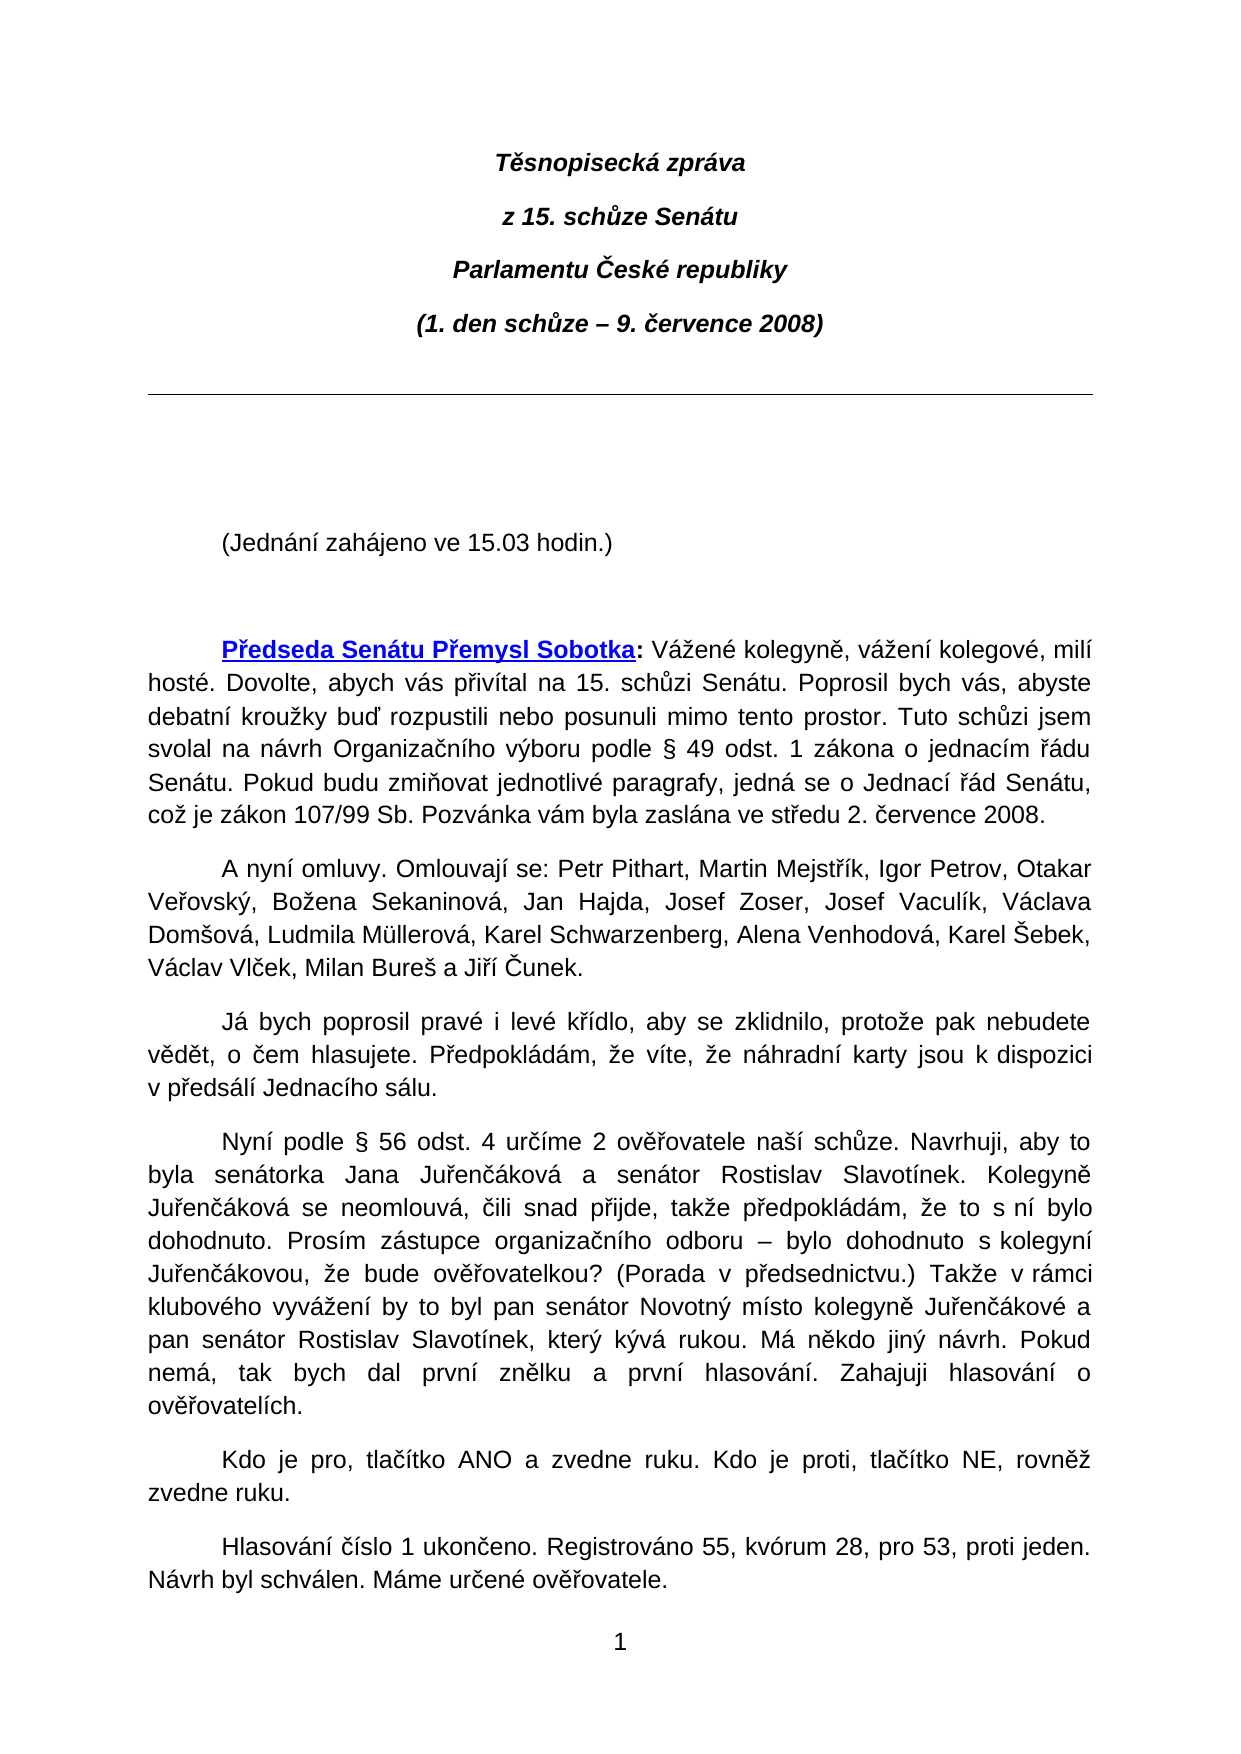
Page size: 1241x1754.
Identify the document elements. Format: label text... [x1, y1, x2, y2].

text Těsnopisecká zpráva [148, 148, 1093, 176]
text Já bych poprosil pravé i levé křídlo, aby se zklidnilo, protože pak nebudete vědět, o čem hlasujete. Předpokládám, že víte, že náhradní karty jsou k dispozici v předsálí Jednacího sálu. [148, 1007, 1093, 1102]
text Parlamentu České republiky [148, 255, 1093, 284]
text Hlasování číslo 1 ukončeno. Registrováno 55, kvórum 28, pro 53, proti jeden. Návrh byl schválen. Máme určené ověřovatele. [148, 1532, 1093, 1594]
text Nyní podle § 56 odst. 4 určíme 2 ověřovatele naší schůze. Navrhuji, aby to byla senátorka Jana Juřenčáková a senátor Rostislav Slavotínek. Kolegyně Juřenčáková se neomlouvá, čili snad přijde, takže předpokládám, že to s ní bylo dohodnuto. Prosím zástupce organizačního odboru – bylo dohodnuto s kolegyní Juřenčákovou, že bude ověřovatelkou? (Porada v předsednictvu.) Takže v rámci klubového vyvážení by to byl pan senátor Novotný místo kolegyně Juřenčákové a pan senátor Rostislav Slavotínek, který kývá rukou. Má někdo jiný návrh. Pokud nemá, tak bych dal první znělku a první hlasování. Zahajuji hlasování o ověřovatelích. [148, 1127, 1093, 1420]
text (Jednání zahájeno ve 15.03 hodin.) [148, 528, 1093, 556]
text (1. den schůze – 9. července 2008) [148, 309, 1093, 338]
text Kdo je pro, tlačítko ANO a zvedne ruku. Kdo je proti, tlačítko NE, rovněž zvedne ruku. [148, 1445, 1093, 1507]
text A nyní omluvy. Omlouvají se: Petr Pithart, Martin Mejstřík, Igor Petrov, Otakar Veřovský, Božena Sekaninová, Jan Hajda, Josef Zoser, Josef Vaculík, Václava Domšová, Ludmila Müllerová, Karel Schwarzenberg, Alena Venhodová, Karel Šebek, Václav Vlček, Milan Bureš a Jiří Čunek. [148, 854, 1093, 982]
text Předseda Senátu Přemysl Sobotka: Vážené kolegyně, vážení kolegové, milí hosté. Dovolte, abych vás přivítal na 15. schůzi Senátu. Poprosil bych vás, abyste debatní kroužky buď rozpustili nebo posunuli mimo tento prostor. Tuto schůzi jsem svolal na návrh Organizačního výboru podle § 49 odst. 1 zákona o jednacím řádu Senátu. Pokud budu zmiňovat jednotlivé paragrafy, jedná se o Jednací řád Senátu, což je zákon 107/99 Sb. Pozvánka vám byla zaslána ve středu 2. července 2008. [148, 635, 1093, 829]
text z 15. schůze Senátu [148, 201, 1093, 230]
